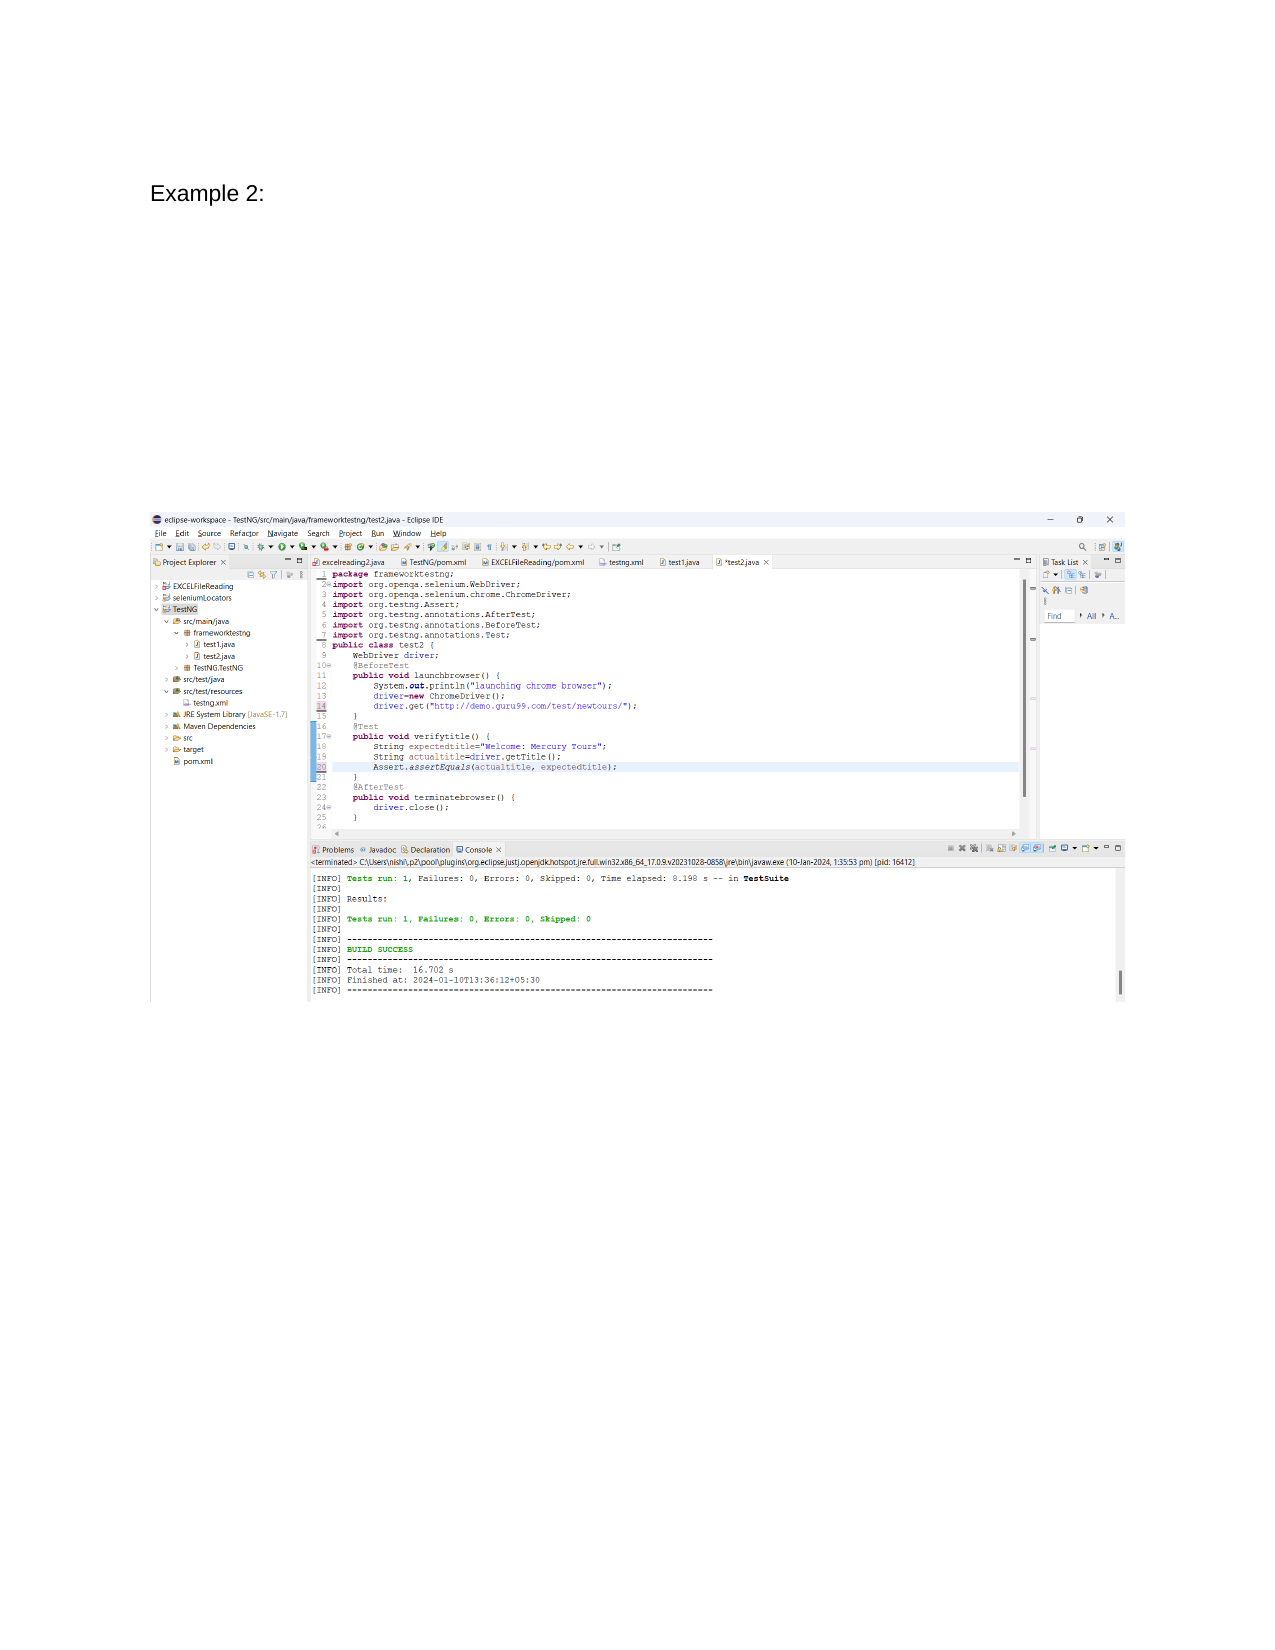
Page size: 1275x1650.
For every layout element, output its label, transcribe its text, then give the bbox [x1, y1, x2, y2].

text Example 2: [150, 180, 1125, 207]
picture [150, 512, 1125, 1002]
